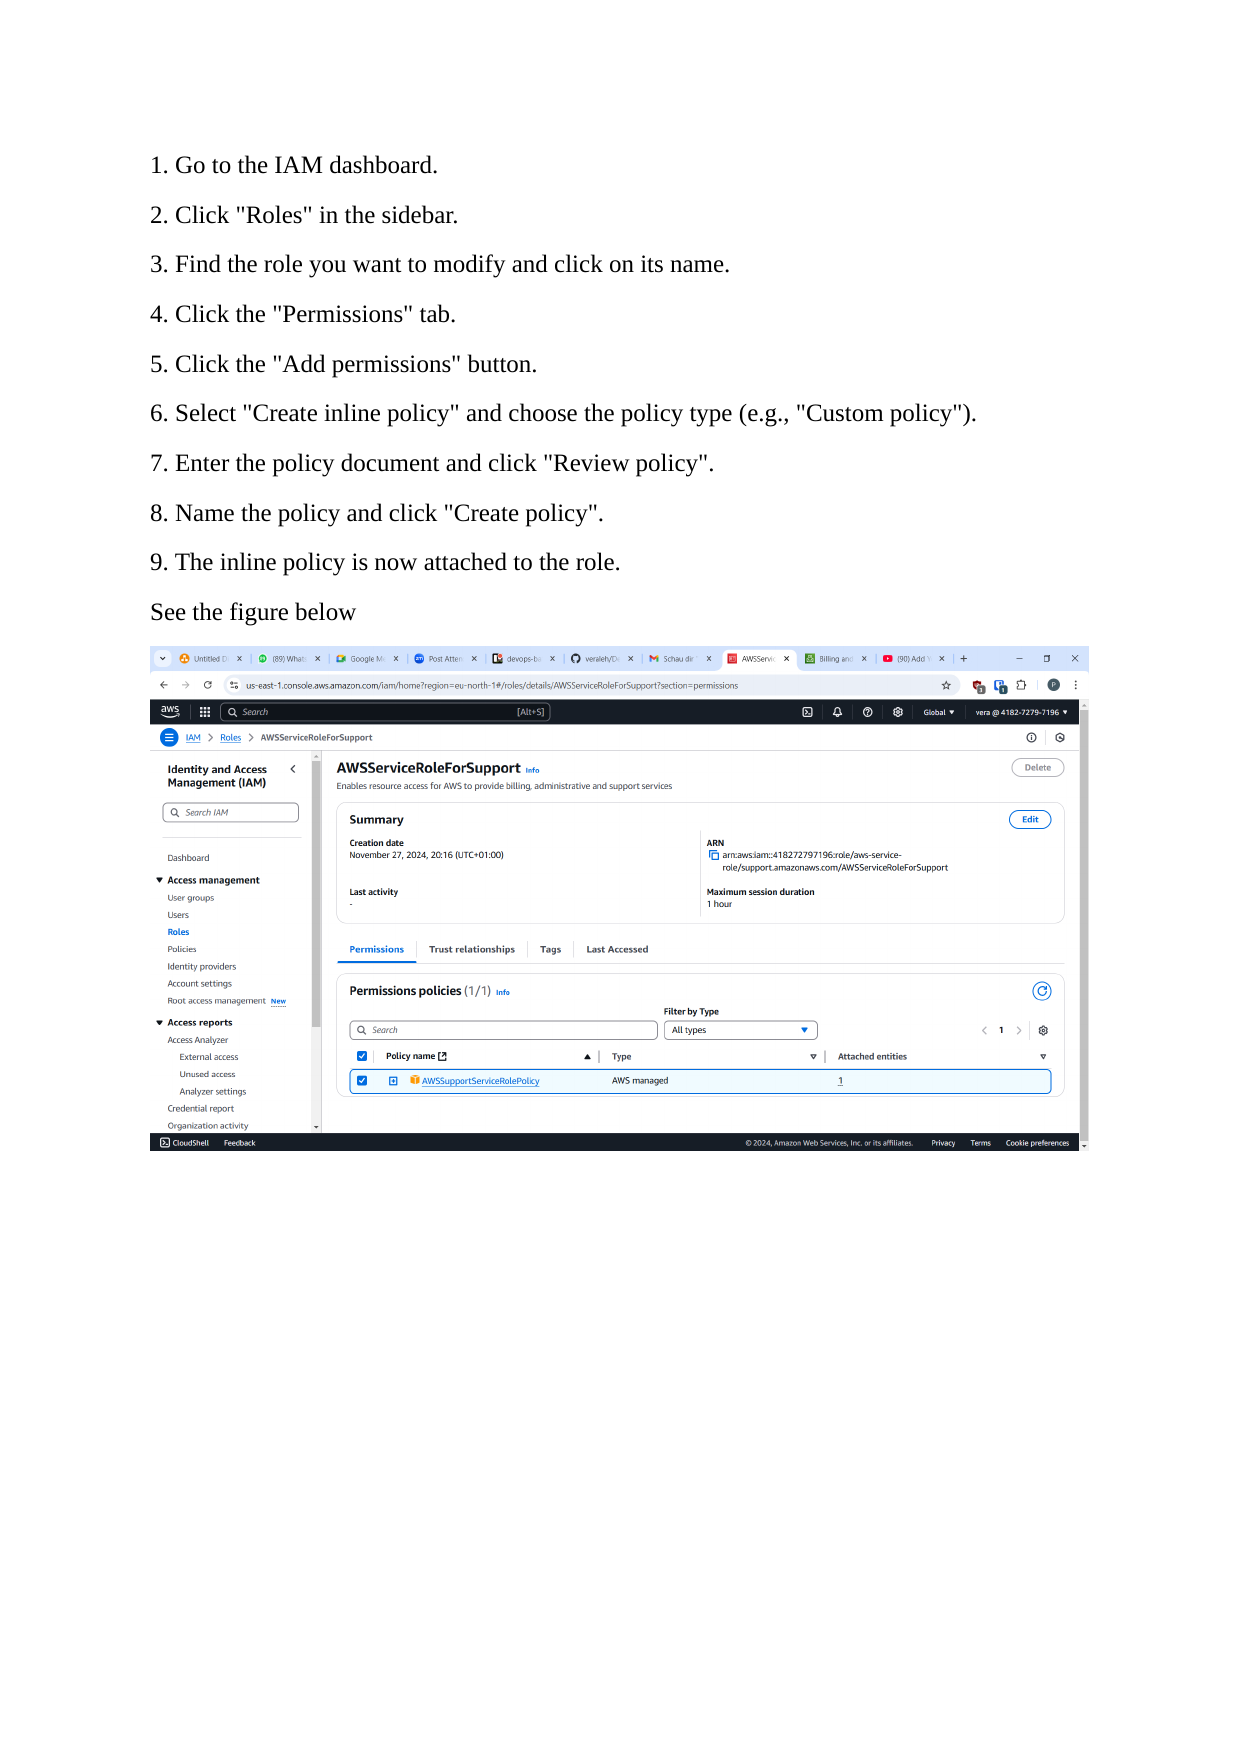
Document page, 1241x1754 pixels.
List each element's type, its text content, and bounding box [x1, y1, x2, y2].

text 6. Select "Create inline policy" and choose the policy type (e.g., "Custom policy"). [150, 398, 1090, 427]
picture [150, 646, 1089, 1151]
text 5. Click the "Add permissions" button. [150, 349, 1090, 377]
text 7. Enter the policy document and click "Review policy". [150, 448, 1090, 477]
text See the figure below [150, 597, 1090, 626]
text 8. Name the policy and click "Create policy". [150, 498, 1090, 527]
text 1. Go to the IAM dashboard. [150, 150, 1090, 179]
text 9. The inline policy is now attached to the role. [150, 547, 1090, 576]
text 4. Click the "Permissions" tab. [150, 299, 1090, 328]
text 2. Click "Roles" in the sidebar. [150, 200, 1090, 228]
text 3. Find the role you want to modify and click on its name. [150, 249, 1090, 278]
